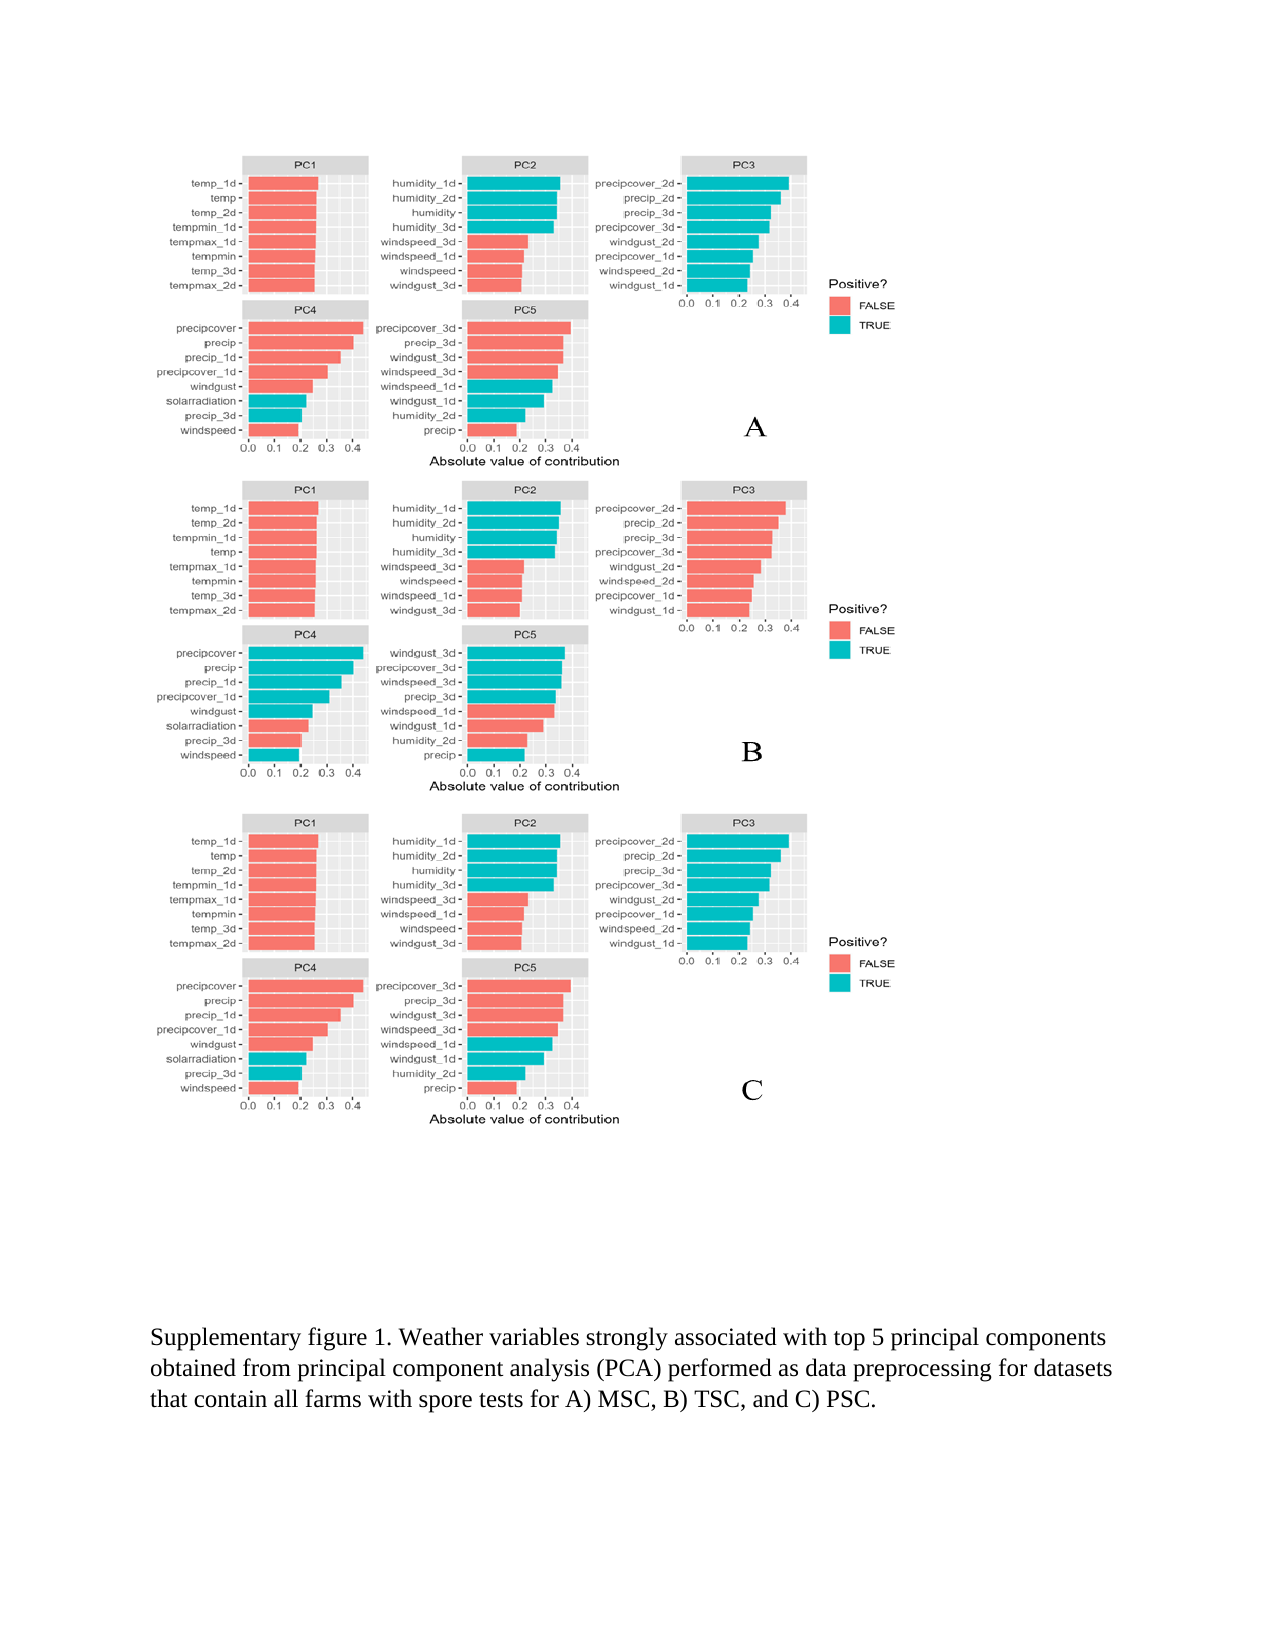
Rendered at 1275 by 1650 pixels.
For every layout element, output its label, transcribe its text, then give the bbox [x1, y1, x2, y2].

picture [150, 150, 910, 1304]
text Supplementary figure 1. Weather variables strongly associated with top 5 principal components obtained from principal component analysis (PCA) performed as data preprocessing for datasets that contain all farms with spore tests for A) MSC, B) TSC, and C) PSC. [150, 1322, 1125, 1413]
